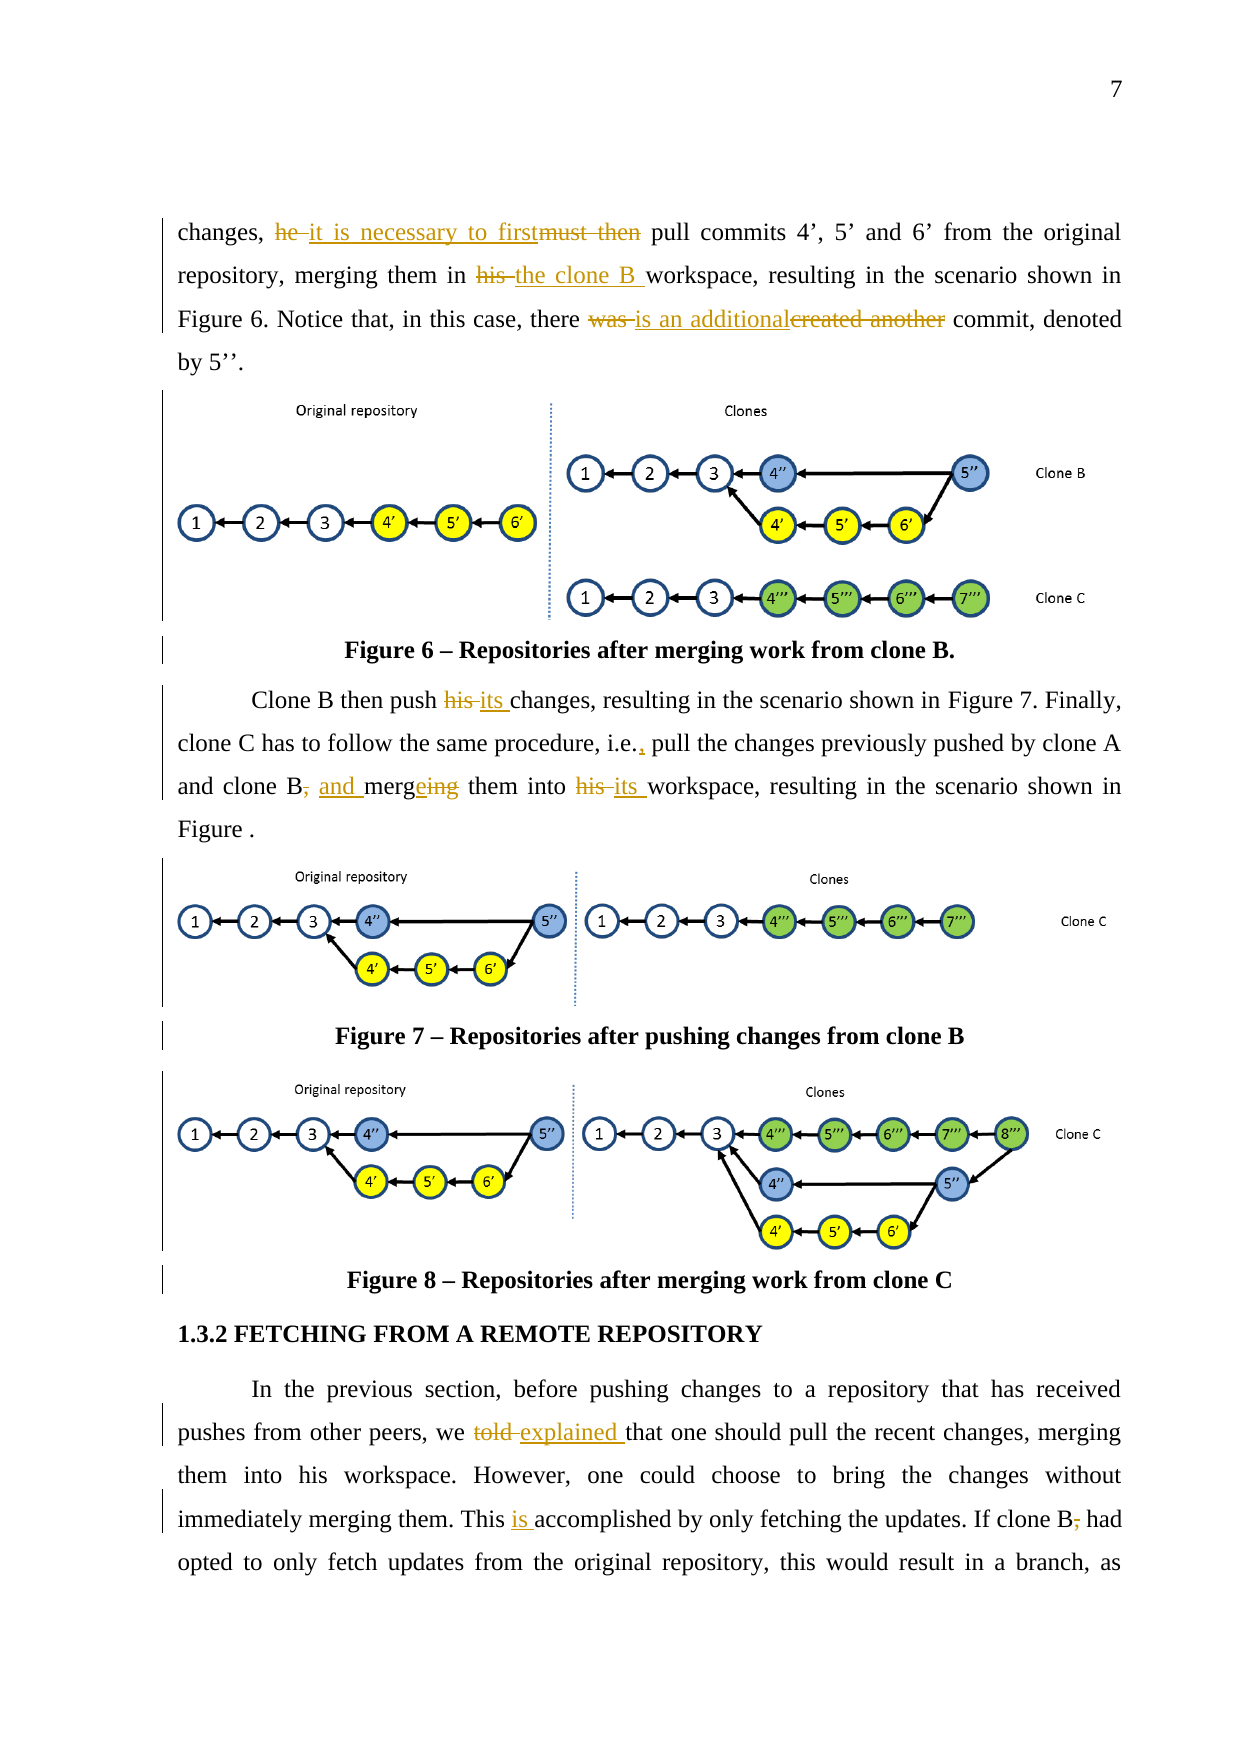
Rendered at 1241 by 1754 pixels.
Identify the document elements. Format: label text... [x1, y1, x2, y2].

picture [177, 857, 1124, 1007]
picture [177, 1071, 1118, 1251]
text Figure 7 – Repositories after pushing changes from clone B [177, 1021, 1122, 1050]
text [177, 217, 1122, 376]
text Figure 6 – Repositories after merging work from clone B. [177, 636, 1122, 664]
picture [177, 390, 1104, 622]
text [177, 1374, 1122, 1576]
text Clone B then push changes, resulting in the scenario shown in Figure 7. Finally, clone C has to follow the same procedure, i.e. pull the changes previously pushed by clone A and clone B merg them into workspace, resulting in the scenario shown in Figure 8. [177, 685, 1122, 843]
text Figure 8 – Repositories after merging work from clone C [177, 1265, 1122, 1294]
subtitle Fetching from a remote repository [177, 1319, 1122, 1347]
